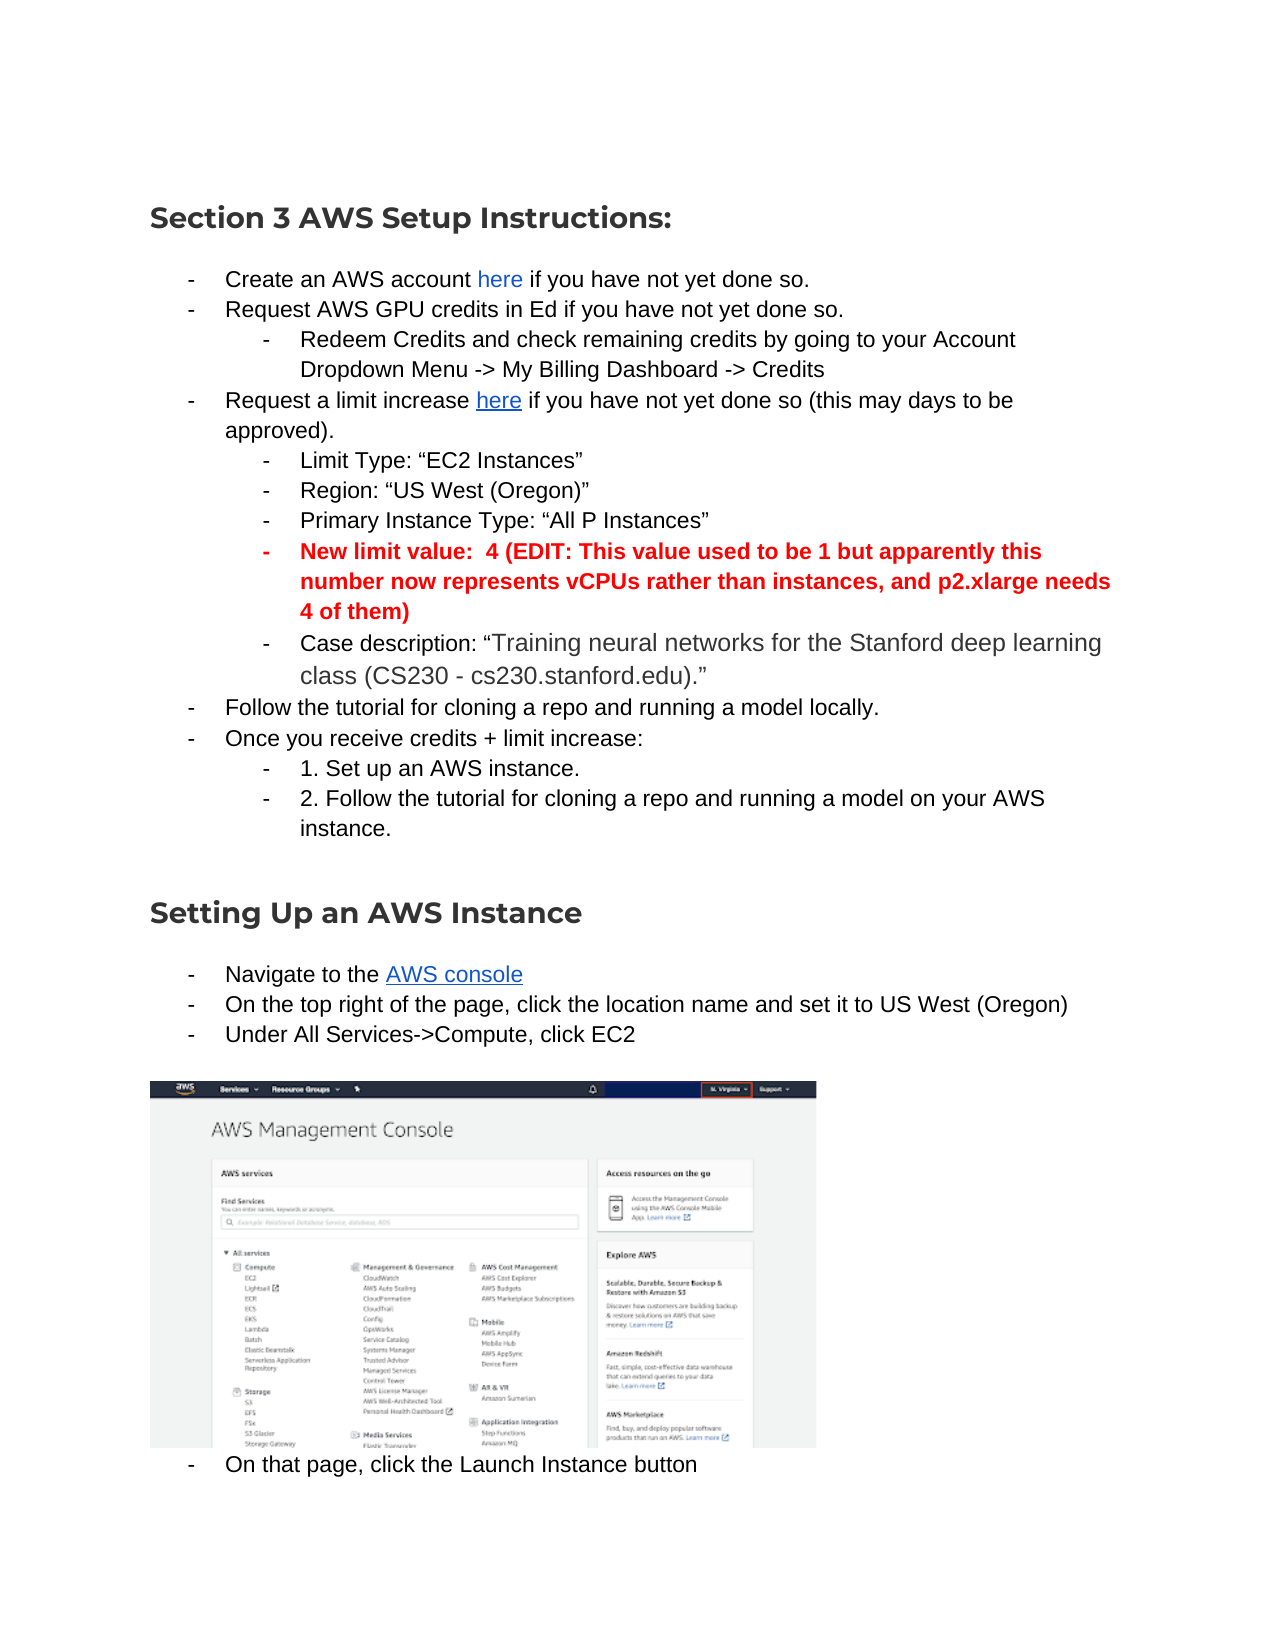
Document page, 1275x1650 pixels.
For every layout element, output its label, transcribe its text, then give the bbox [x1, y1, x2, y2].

list On that page, click the Launch Instance button [187, 1451, 1125, 1478]
picture [150, 1081, 817, 1448]
list Redeem Credits and check remaining credits by going to your Account Dropdown Menu -> My Billing Dashboard -> Credits [262, 326, 1125, 383]
list Follow the tutorial for cloning a repo and running a model locally. [187, 694, 1125, 721]
list On the top right of the page, click the location name and set it to US West (Oregon) [187, 991, 1125, 1018]
list Under All Services->Compute, click EC2 [187, 1021, 1125, 1048]
list 2. Follow the tutorial for cloning a repo and running a model on your AWS instance. [262, 785, 1125, 841]
list Once you receive credits + limit increase: [187, 724, 1125, 751]
list Request a limit increase here if you have not yet done so (this may days to be approved). [187, 387, 1125, 443]
list Create an AWS account here if you have not yet done so. [187, 266, 1125, 292]
list Region: “US West (Oregon)” [262, 477, 1125, 503]
list New limit value: 4 (EDIT: This value used to be 1 but apparently this number now represents vCPUs rather than instances, and p2.xlarge needs 4 of them) [262, 538, 1125, 624]
list Limit Type: “EC2 Instances” [262, 447, 1125, 473]
list 1. Set up an AWS instance. [262, 755, 1125, 781]
subtitle Setting Up an AWS Instance [150, 895, 1125, 931]
subtitle Section 3 AWS Setup Instructions: [150, 200, 1125, 236]
list Case description: “Training neural networks for the Stanford deep learning class (CS230 - cs230.stanford.edu).” [262, 628, 1125, 690]
list Primary Instance Type: “All P Instances” [262, 507, 1125, 534]
list Request AWS GPU credits in Ed if you have not yet done so. [187, 296, 1125, 322]
list Navigate to the AWS console [187, 961, 1125, 987]
